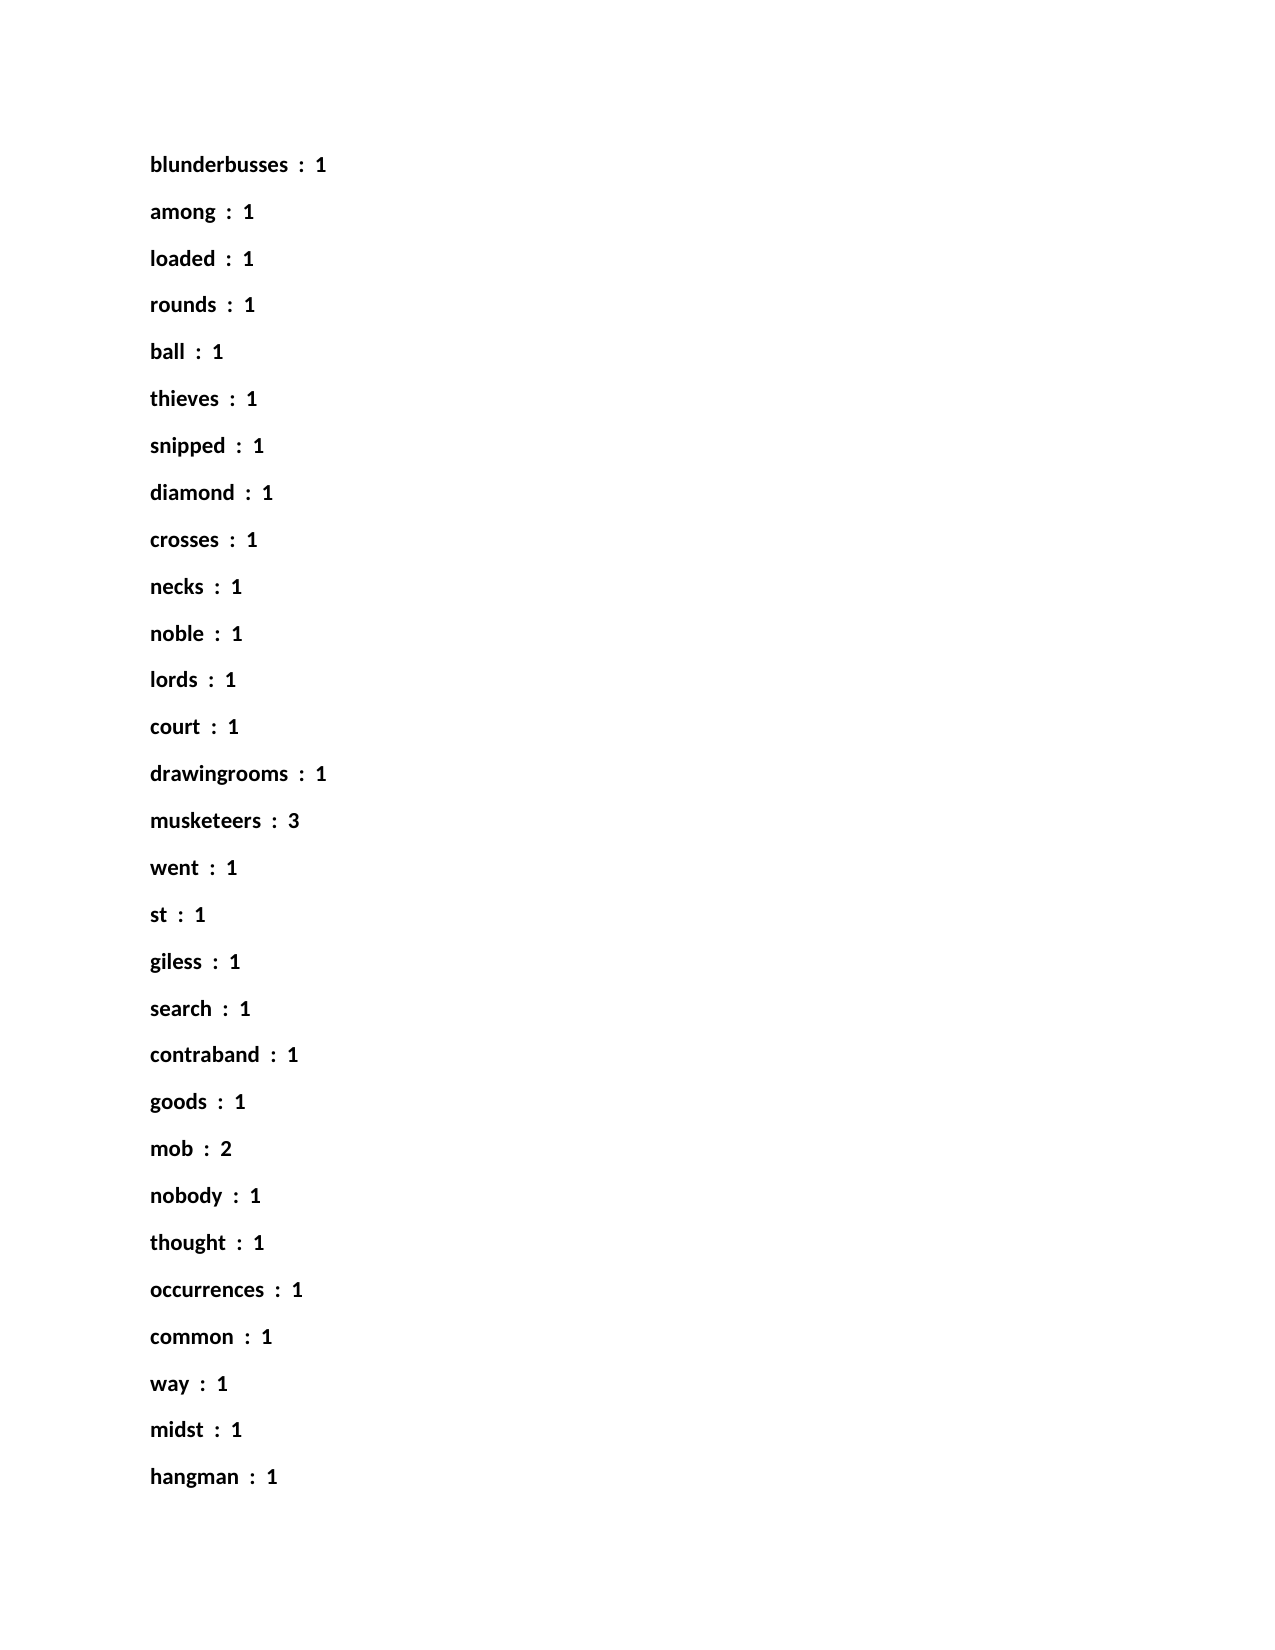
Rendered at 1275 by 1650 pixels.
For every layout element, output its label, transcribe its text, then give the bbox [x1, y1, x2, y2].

text contraband : 1 [150, 1041, 1125, 1069]
text occurrences : 1 [150, 1275, 1125, 1303]
text crosses : 1 [150, 525, 1125, 553]
text st : 1 [150, 900, 1125, 928]
text way : 1 [150, 1369, 1125, 1397]
text court : 1 [150, 712, 1125, 741]
text necks : 1 [150, 572, 1125, 600]
text loaded : 1 [150, 244, 1125, 272]
text blunderbusses : 1 [150, 150, 1125, 178]
text thought : 1 [150, 1228, 1125, 1256]
text lords : 1 [150, 666, 1125, 694]
text nobody : 1 [150, 1181, 1125, 1209]
text went : 1 [150, 853, 1125, 881]
text search : 1 [150, 994, 1125, 1022]
text midst : 1 [150, 1416, 1125, 1444]
text noble : 1 [150, 619, 1125, 647]
text diamond : 1 [150, 478, 1125, 506]
text among : 1 [150, 197, 1125, 225]
text hangman : 1 [150, 1462, 1125, 1491]
text common : 1 [150, 1322, 1125, 1350]
text mob : 2 [150, 1134, 1125, 1162]
text goods : 1 [150, 1087, 1125, 1116]
text giless : 1 [150, 947, 1125, 975]
text drawingrooms : 1 [150, 759, 1125, 787]
text thieves : 1 [150, 384, 1125, 412]
text rounds : 1 [150, 291, 1125, 319]
text musketeers : 3 [150, 806, 1125, 834]
text ball : 1 [150, 337, 1125, 366]
text snipped : 1 [150, 431, 1125, 459]
